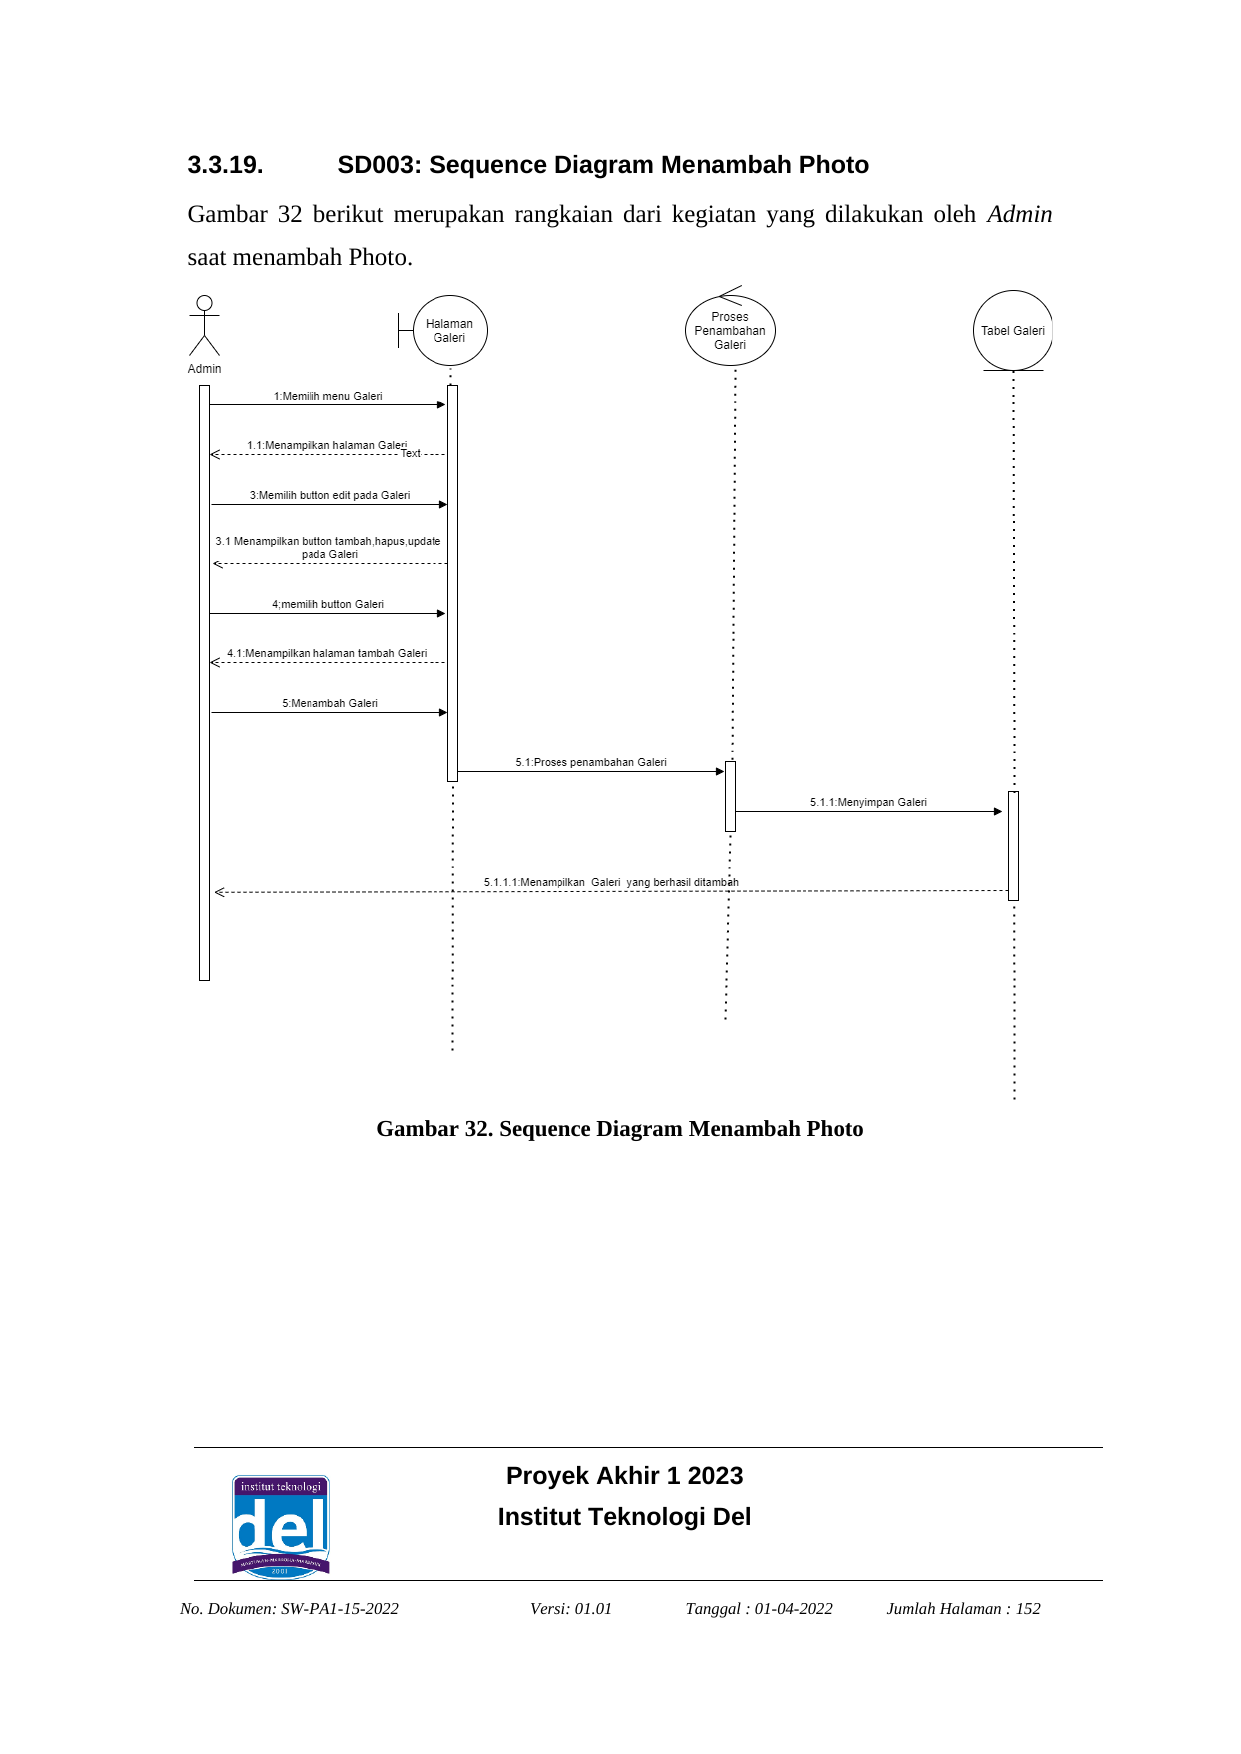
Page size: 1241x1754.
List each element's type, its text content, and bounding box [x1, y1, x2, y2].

picture [187, 285, 1053, 1101]
text Gambar 32 berikut merupakan rangkaian dari kegiatan yang dilakukan oleh Admin saat menambah Photo. [187, 199, 1053, 271]
picture [226, 1473, 332, 1580]
text Gambar 32. Sequence Diagram Menambah Photo [187, 1115, 1053, 1142]
subtitle SD003: Sequence Diagram Menambah Photo [187, 150, 1053, 179]
